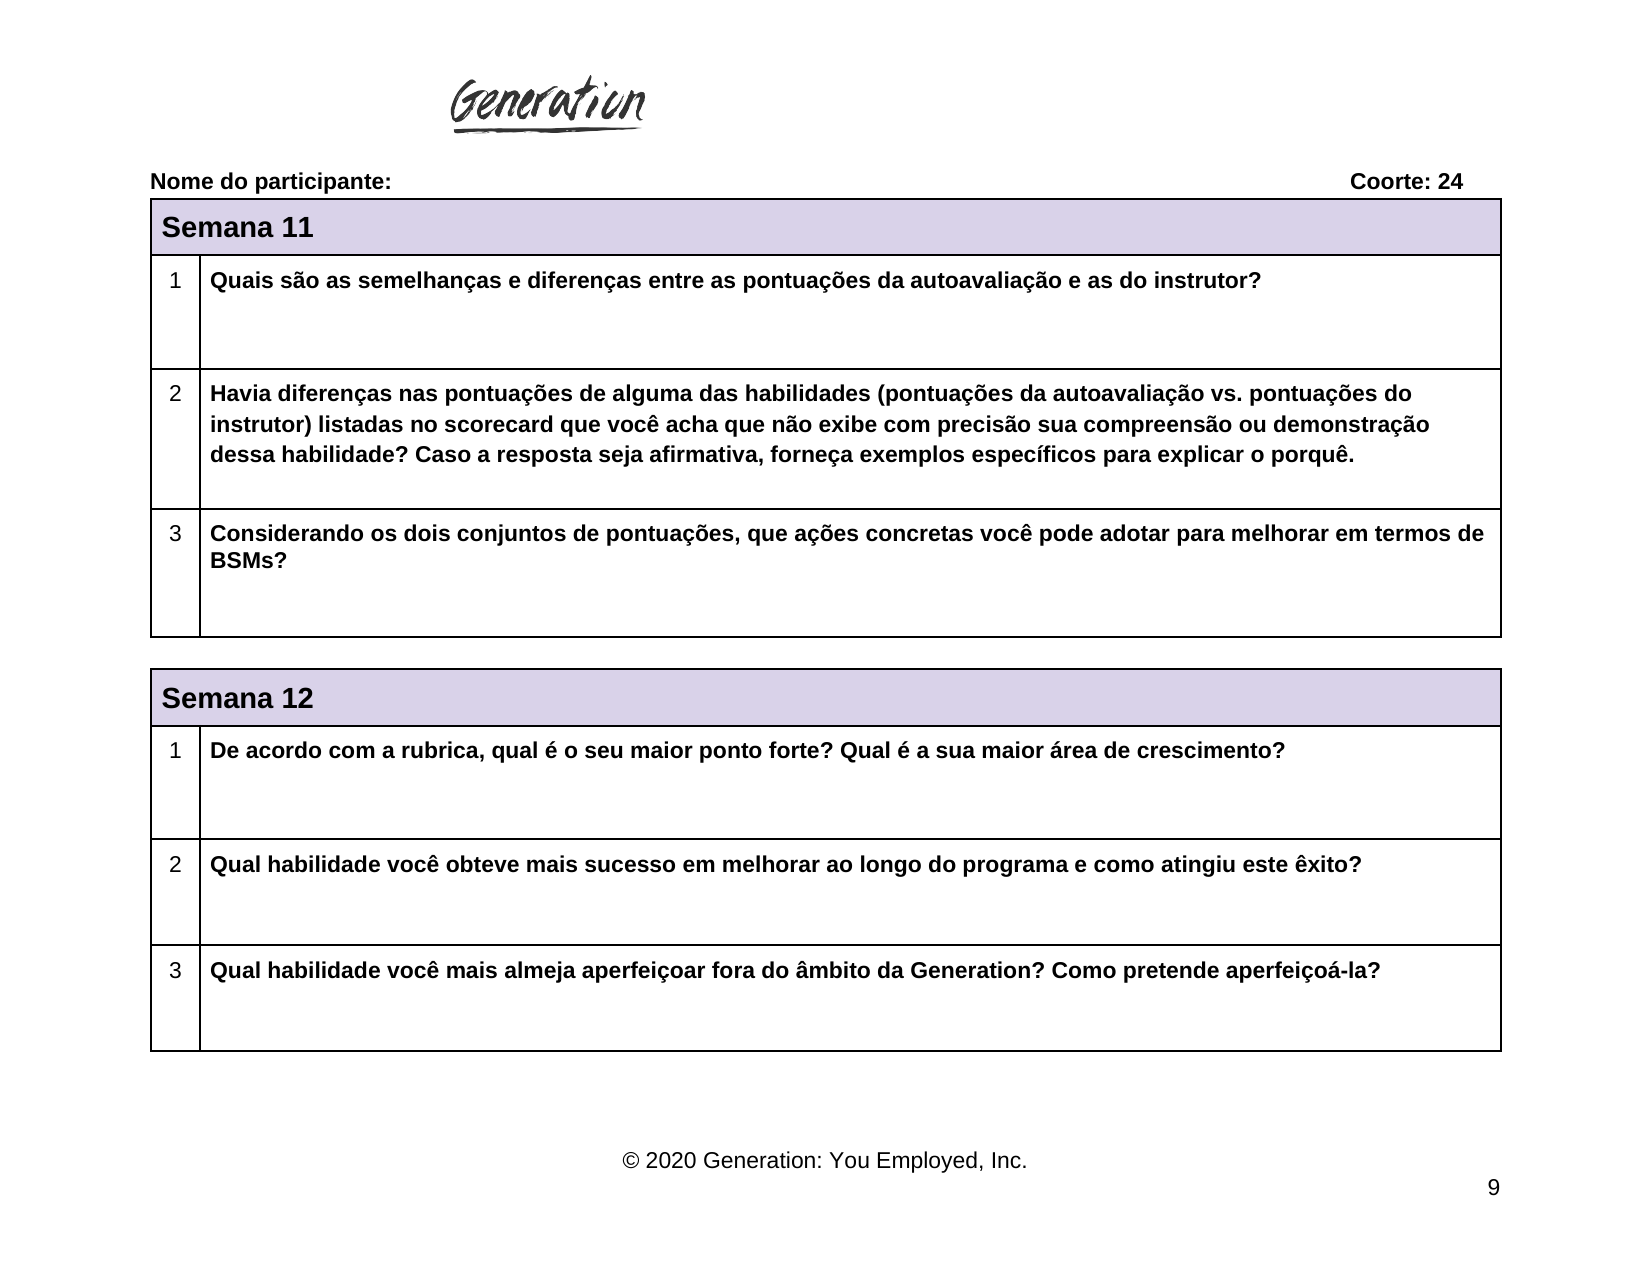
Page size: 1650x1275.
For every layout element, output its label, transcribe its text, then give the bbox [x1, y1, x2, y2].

table_cell Considerando os dois conjuntos de pontuações, que ações concretas você pode adotar para melhorar em termos de BSMs? [201, 510, 1500, 636]
table_cell Qual habilidade você obteve mais sucesso em melhorar ao longo do programa e como atingiu este êxito? [201, 840, 1500, 944]
table_cell 2 [152, 840, 199, 944]
table_header Semana 12 [152, 670, 1500, 725]
table_cell Quais são as semelhanças e diferenças entre as pontuações da autoavaliação e as do instrutor? [201, 256, 1500, 368]
table_cell Havia diferenças nas pontuações de alguma das habilidades (pontuações da autoavaliação vs. pontuações do instrutor) listadas no scorecard que você acha que não exibe com precisão sua compreensão ou demonstração dessa habilidade? Caso a resposta seja afirmativa, forneça exemplos específicos para explicar o porquê. [201, 370, 1500, 508]
table_header Semana 11 [152, 200, 1500, 254]
table_cell De acordo com a rubrica, qual é o seu maior ponto forte? Qual é a sua maior área de crescimento? [201, 727, 1500, 838]
table_cell 3 [152, 510, 199, 636]
table_cell 1 [152, 727, 199, 838]
table_cell Qual habilidade você mais almeja aperfeiçoar fora do âmbito da Generation? Como pretende aperfeiçoá-la? [201, 946, 1500, 1050]
table_cell 3 [152, 946, 199, 1050]
table_cell 2 [152, 370, 199, 508]
table_cell 1 [152, 256, 199, 368]
picture [450, 75, 646, 134]
